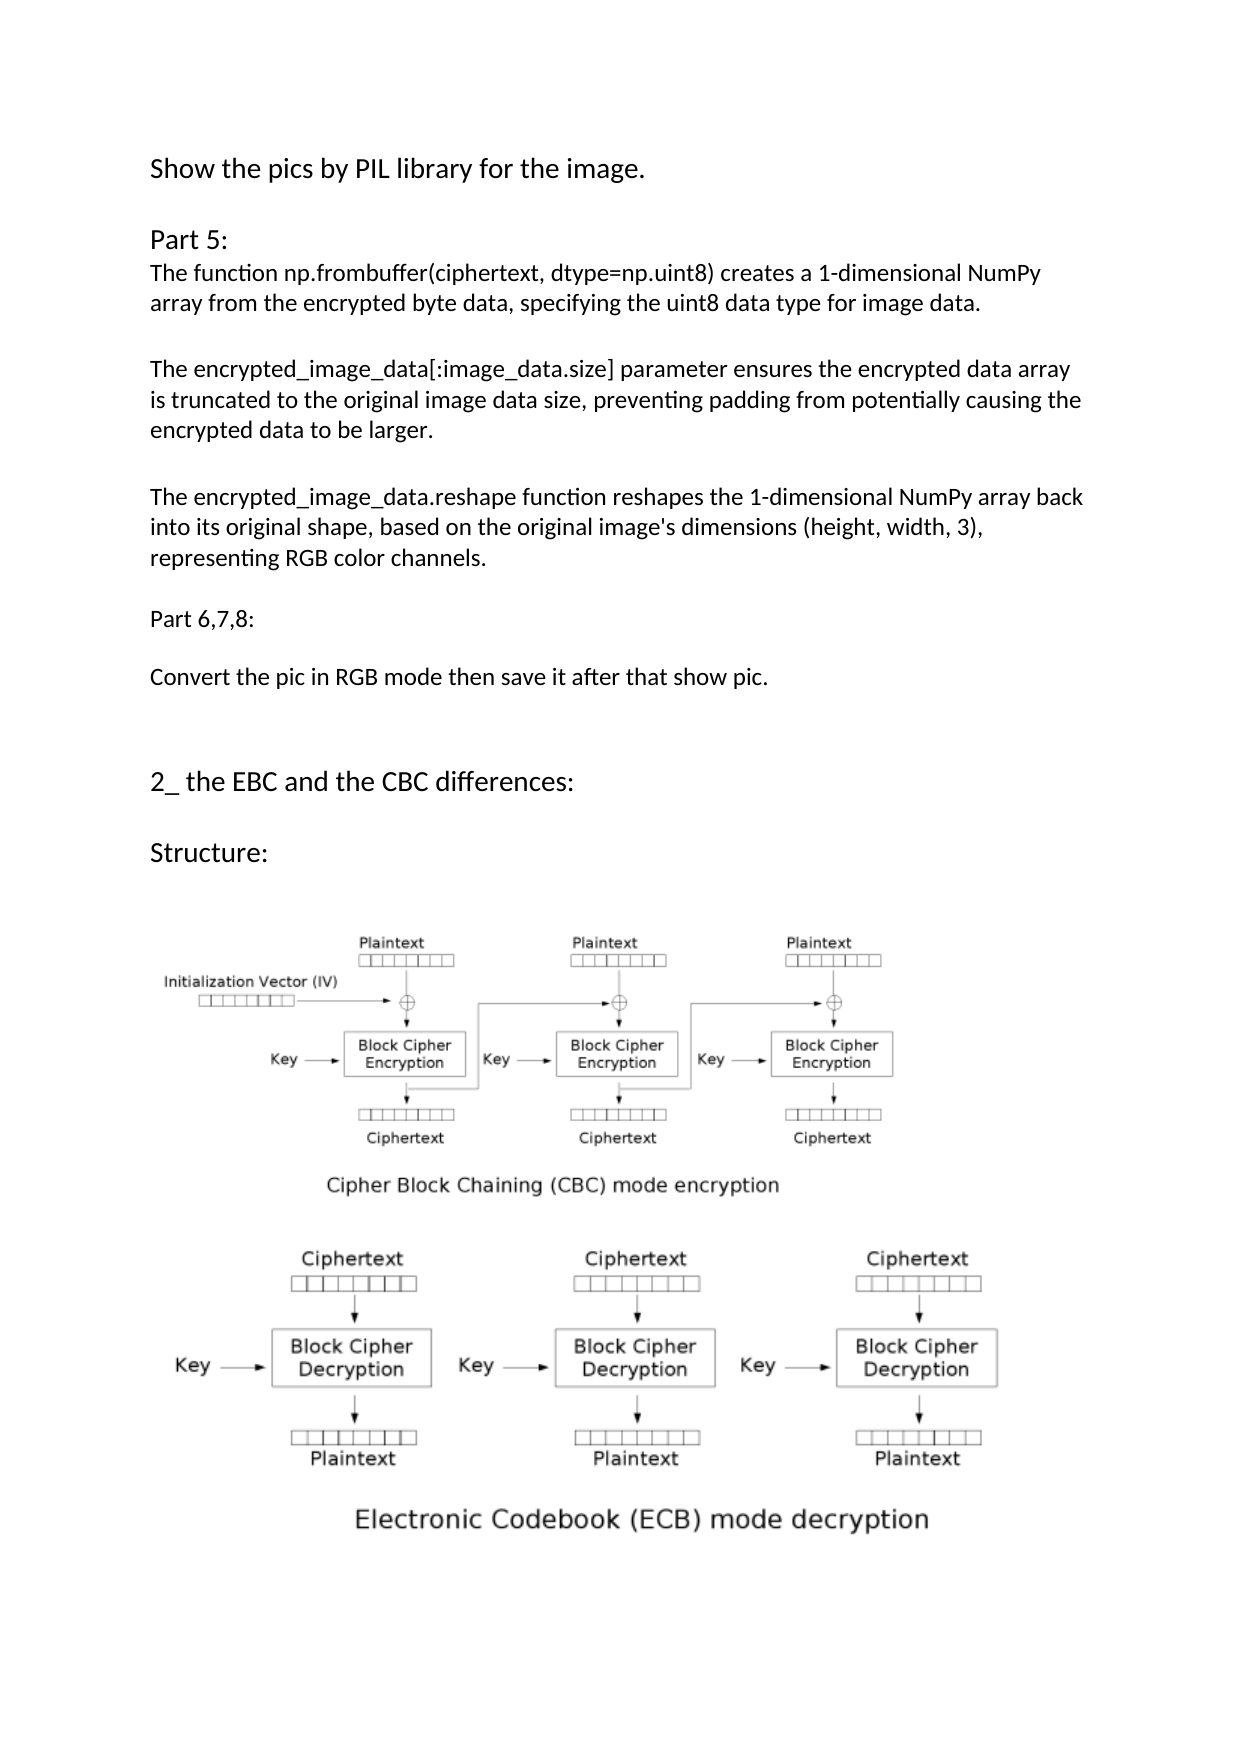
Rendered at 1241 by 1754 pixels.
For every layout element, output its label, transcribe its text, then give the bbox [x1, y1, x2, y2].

text Show the pics by PIL library for the image. [150, 150, 1090, 186]
text The function np.frombuffer(ciphertext, dtype=np.uint8) creates a 1-dimensional NumPy array from the encrypted byte data, specifying the uint8 data type for image data. [150, 257, 1090, 318]
text The encrypted_image_data[:image_data.size] parameter ensures the encrypted data array is truncated to the original image data size, preventing padding from potentially causing the encrypted data to be larger. [150, 353, 1090, 445]
text Structure: [150, 834, 1090, 870]
text 2_ the EBC and the CBC differences: [150, 763, 1090, 799]
text Part 6,7,8: [150, 603, 1090, 633]
text Part 5: [150, 221, 1090, 257]
text The encrypted_image_data.reshape function reshapes the 1-dimensional NumPy array back into its original shape, based on the original image's dimensions (height, width, 3), representing RGB color channels. [150, 481, 1090, 572]
text Convert the pic in RGB mode then save it after that show pic. [150, 661, 1090, 692]
picture [150, 905, 1051, 1566]
